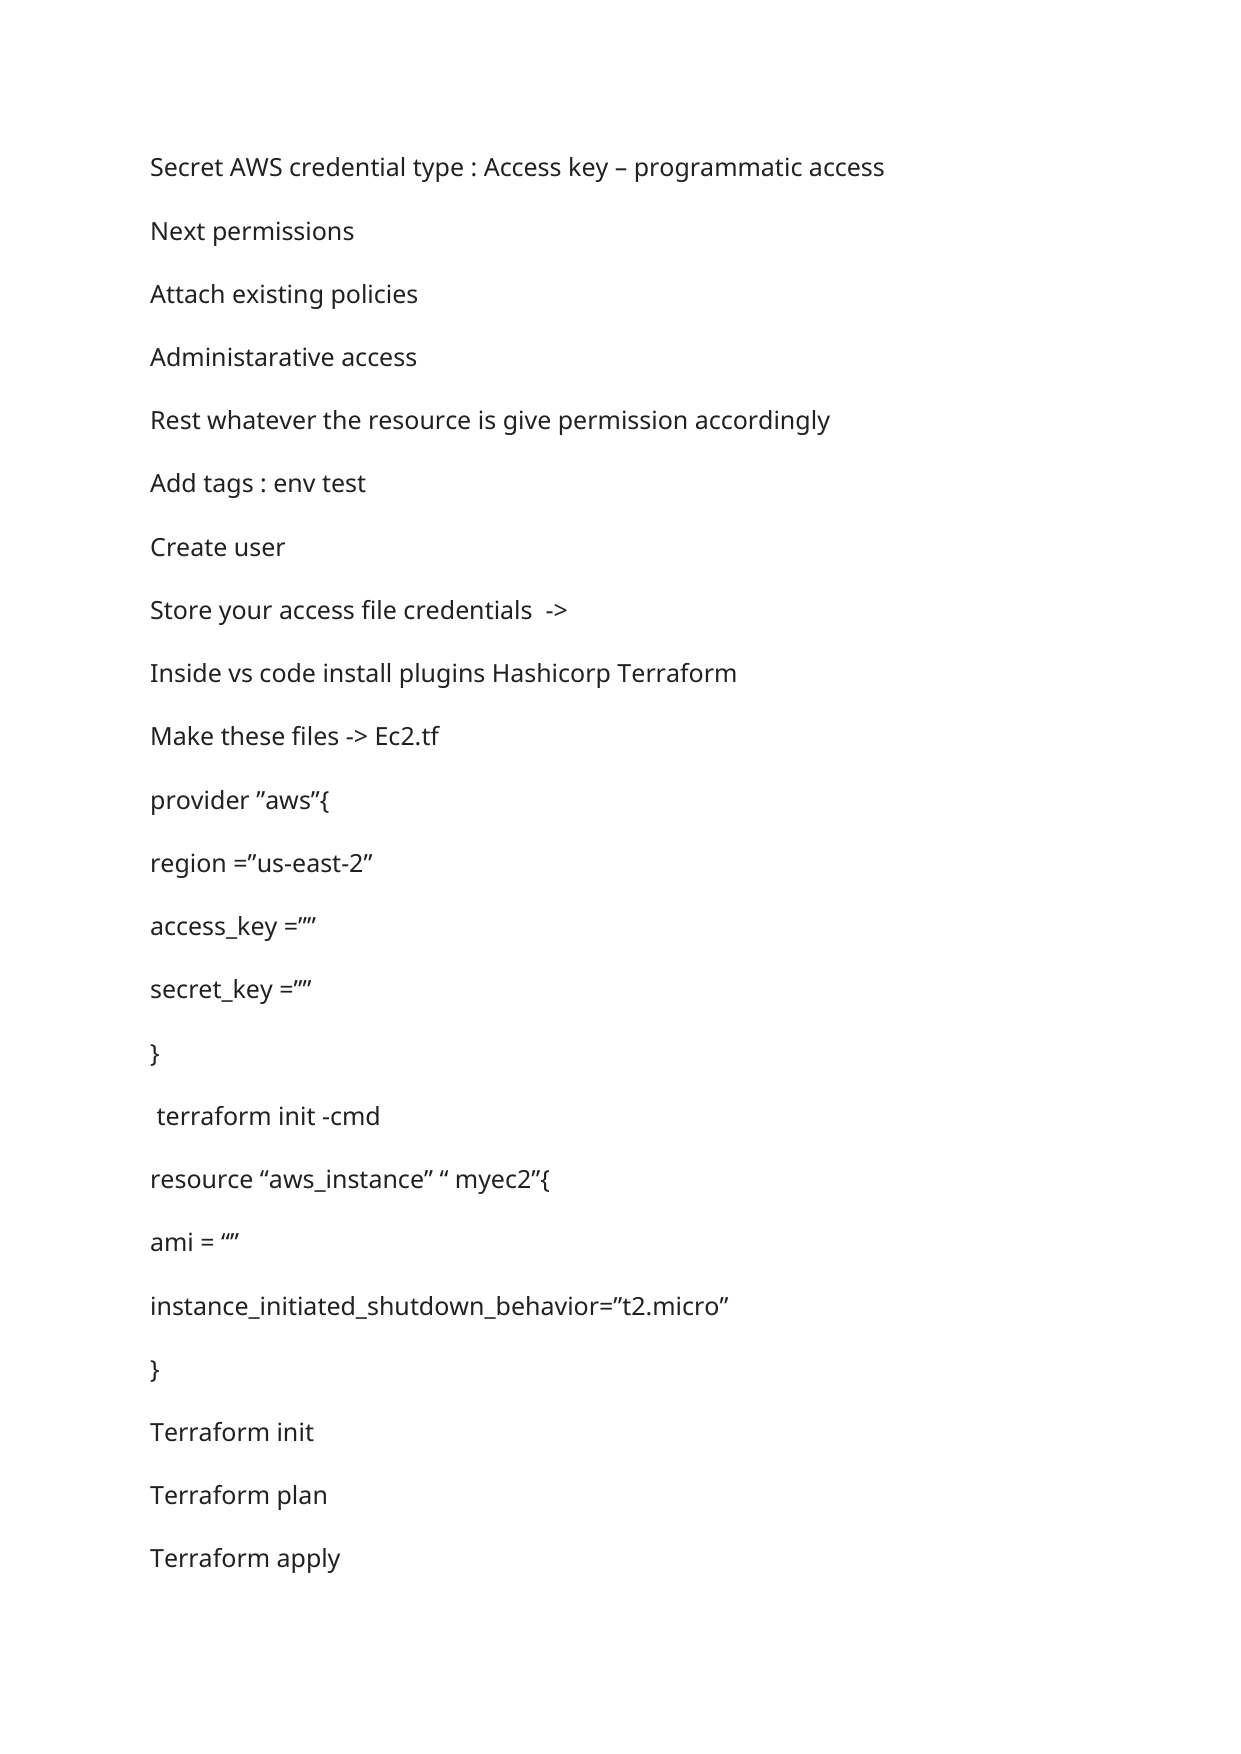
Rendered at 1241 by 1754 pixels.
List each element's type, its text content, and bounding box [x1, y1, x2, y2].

text Make these files -> Ec2.tf [150, 719, 1090, 753]
text } [150, 1351, 1090, 1385]
text region =”us-east-2” [150, 846, 1090, 879]
text Next permissions [150, 213, 1090, 247]
text Administarative access [150, 340, 1090, 374]
text instance_initiated_shutdown_behavior=”t2.micro” [150, 1288, 1090, 1322]
text resource “aws_instance” “ myec2”{ [150, 1162, 1090, 1196]
text Secret AWS credential type : Access key – programmatic access [150, 150, 1090, 184]
text Attach existing policies [150, 276, 1090, 311]
text Terraform plan [150, 1478, 1090, 1512]
text Inside vs code install plugins Hashicorp Terraform [150, 656, 1090, 690]
text Terraform init [150, 1414, 1090, 1449]
text Terraform apply [150, 1541, 1090, 1575]
text Store your access file credentials -> [150, 593, 1090, 627]
text access_key =”” [150, 909, 1090, 943]
text Create user [150, 529, 1090, 563]
text } [150, 1035, 1090, 1069]
text terraform init -cmd [150, 1098, 1090, 1132]
text secret_key =”” [150, 972, 1090, 1006]
text Rest whatever the resource is give permission accordingly [150, 403, 1090, 437]
text ami = “” [150, 1225, 1090, 1259]
text provider ”aws”{ [150, 782, 1090, 816]
text Add tags : env test [150, 466, 1090, 500]
